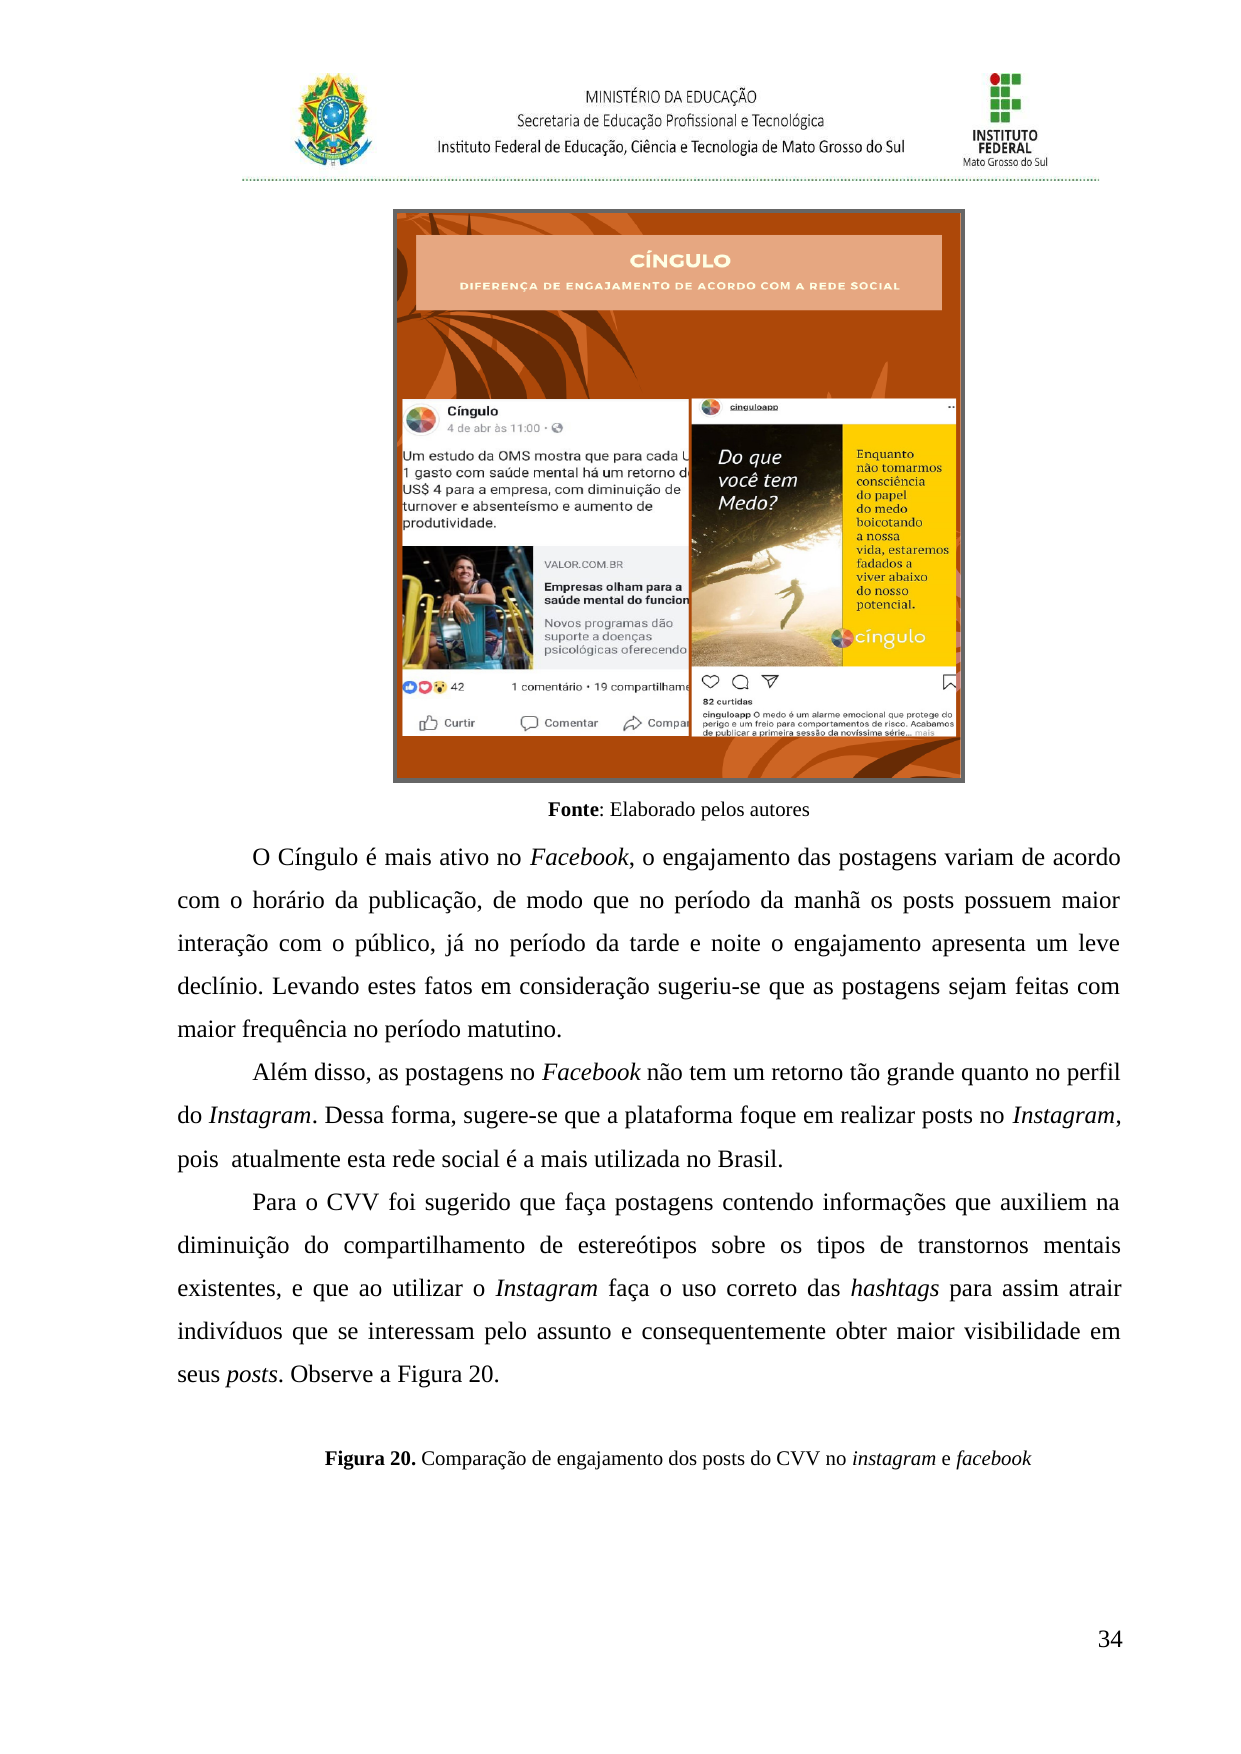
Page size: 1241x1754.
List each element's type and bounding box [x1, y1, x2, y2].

picture [397, 213, 961, 778]
picture [242, 73, 1100, 181]
